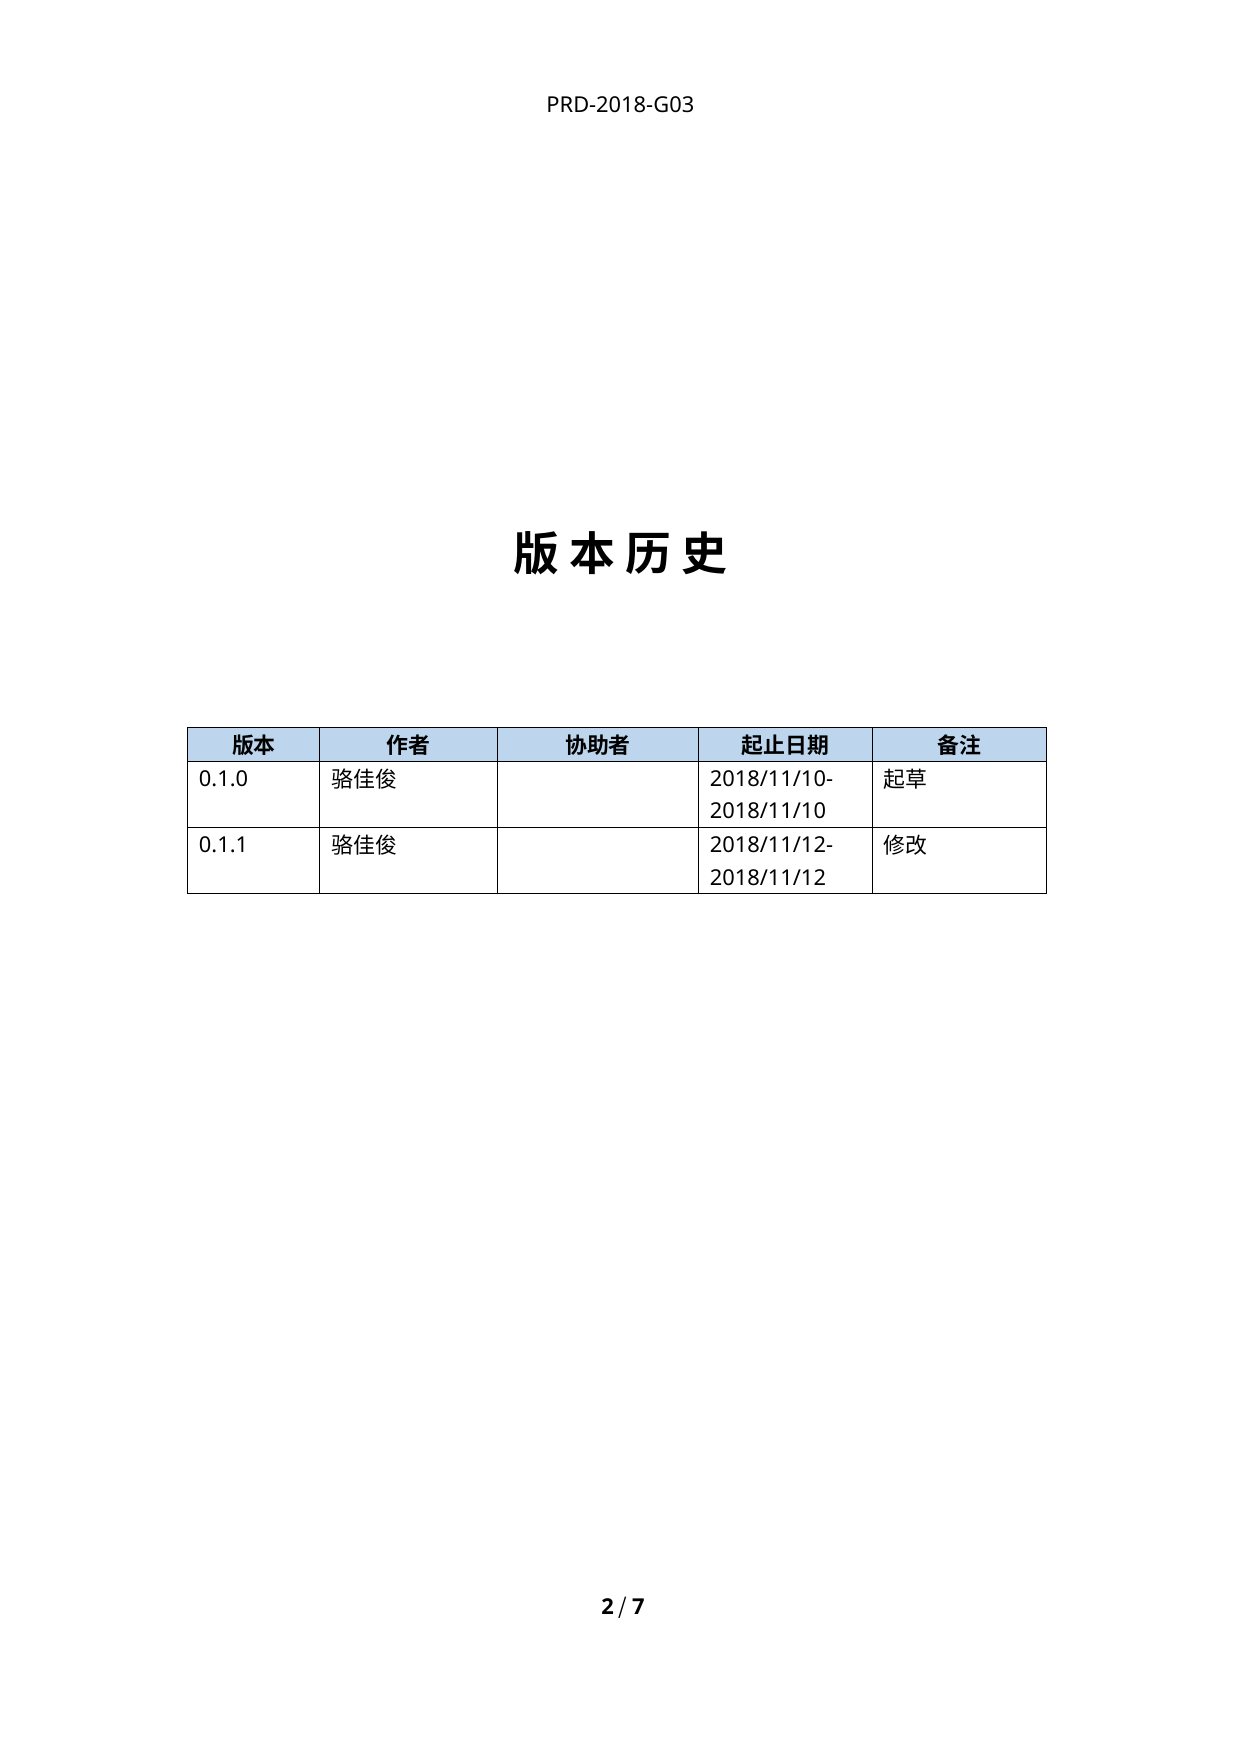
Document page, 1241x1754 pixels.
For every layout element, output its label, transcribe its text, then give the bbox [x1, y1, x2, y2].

table_cell 修改 [873, 828, 1046, 893]
table_cell 2018/11/12-2018/11/12 [699, 828, 872, 893]
table_header 版本 [188, 728, 319, 761]
table_cell 0.1.0 [188, 762, 319, 827]
table_cell 骆佳俊 [320, 828, 497, 893]
table_header 起止日期 [699, 728, 872, 761]
table_header 备注 [873, 728, 1046, 761]
table_cell 0.1.1 [188, 828, 319, 893]
table_cell [498, 762, 698, 827]
table_cell 起草 [873, 762, 1046, 827]
table_header 作者 [320, 728, 497, 761]
text 版 本 历 史 [187, 502, 1053, 599]
table_cell 骆佳俊 [320, 762, 497, 827]
table_cell [498, 828, 698, 893]
table_header 协助者 [498, 728, 698, 761]
table_cell 2018/11/10-2018/11/10 [699, 762, 872, 827]
